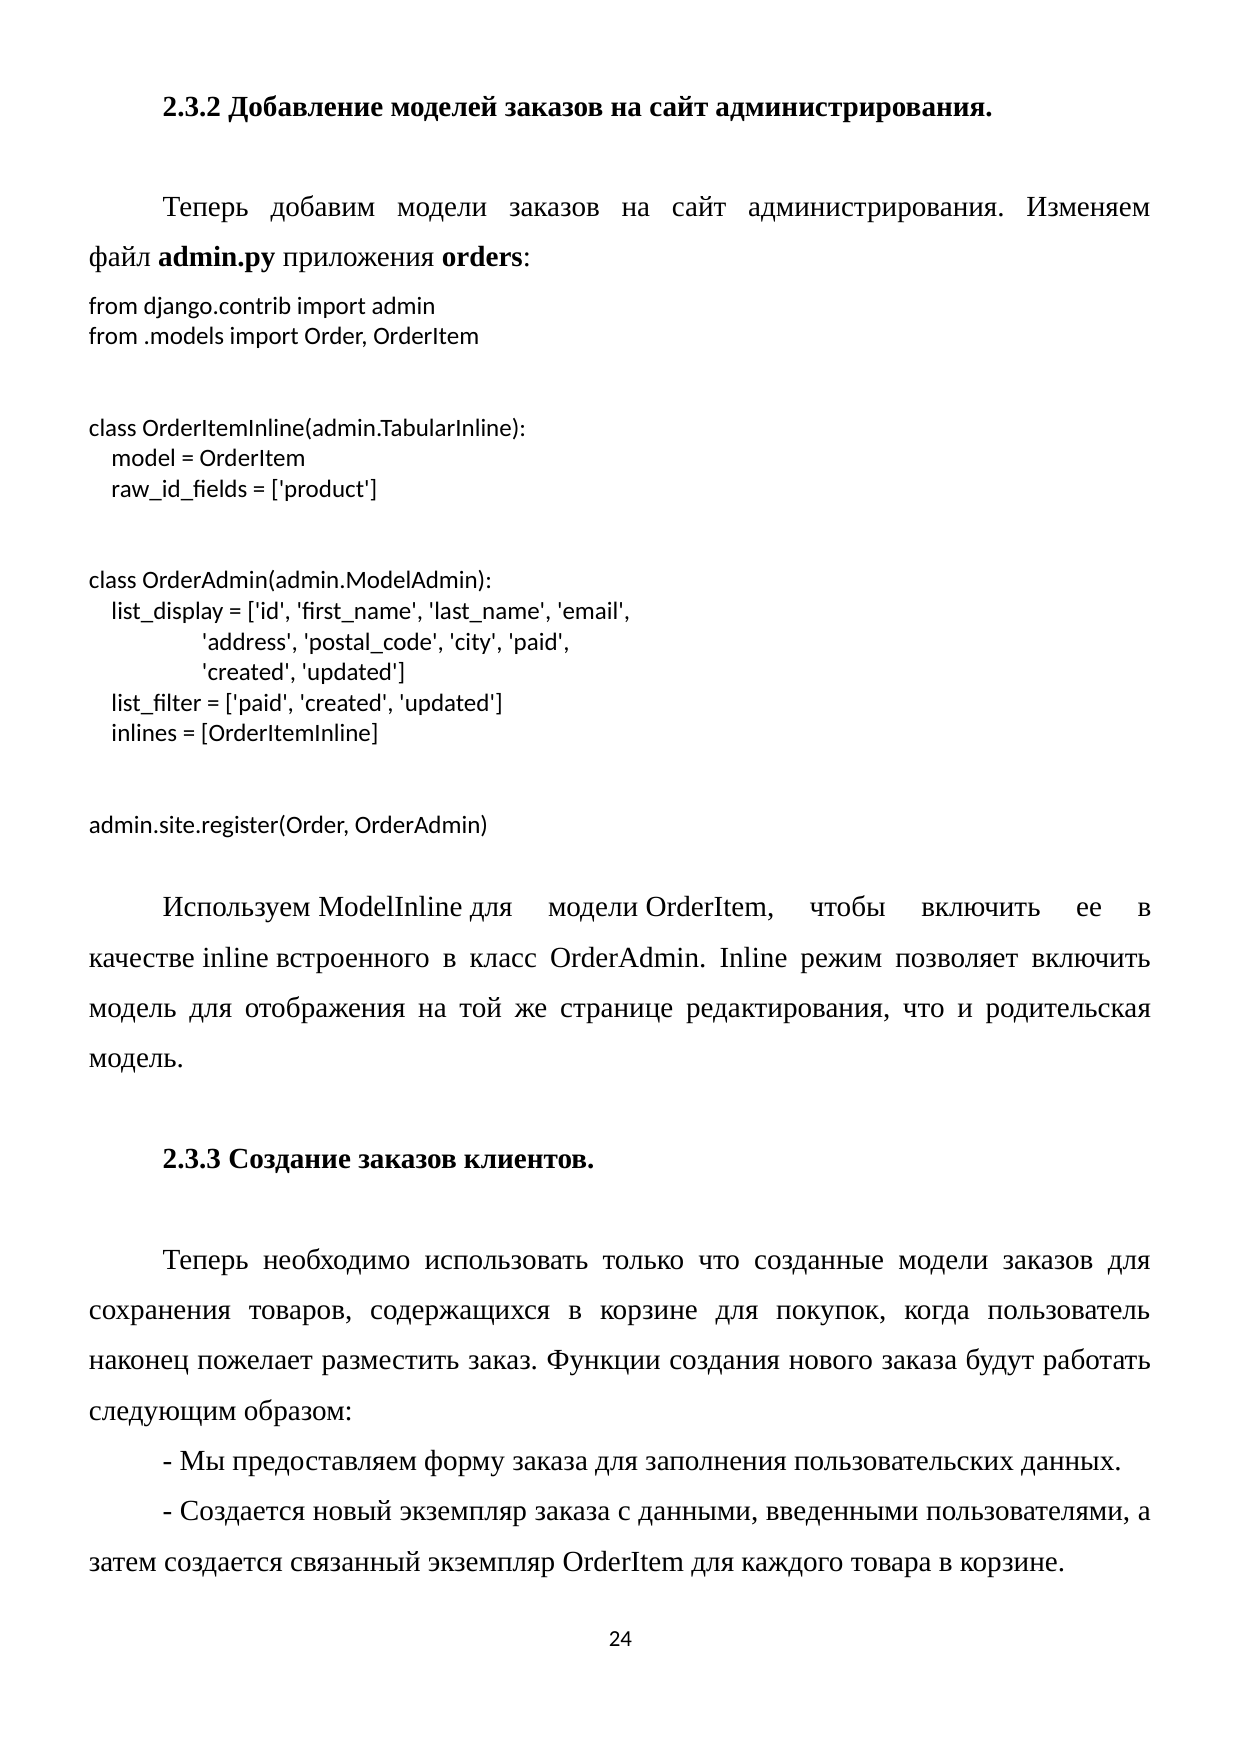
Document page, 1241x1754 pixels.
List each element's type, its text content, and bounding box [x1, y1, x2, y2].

text - Создается новый экземпляр заказа с данными, введенными пользователями, а затем создается связанный экземпляр OrderItem для каждого товара в корзине. [89, 1493, 1152, 1577]
text 'created', 'updated'] [89, 656, 1152, 687]
text 2.3.3 Создание заказов клиентов. [89, 1141, 1152, 1175]
text raw_id_fields = ['product'] [89, 473, 1152, 503]
text admin.site.register(Order, OrderAdmin) [89, 809, 1152, 839]
text class OrderItemInline(admin.TabularInline): [89, 412, 1152, 442]
text inlines = [OrderItemInline] [89, 717, 1152, 748]
text - Мы предоставляем форму заказа для заполнения пользовательских данных. [89, 1443, 1152, 1477]
text from django.contrib import admin [89, 290, 1152, 320]
text 'address', 'postal_code', 'city', 'paid', [89, 626, 1152, 656]
text 2.3.2 Добавление моделей заказов на сайт администрирования. [89, 89, 1152, 122]
text Теперь необходимо использовать только что созданные модели заказов для сохранения товаров, содержащихся в корзине для покупок, когда пользователь наконец пожелает разместить заказ. Функции создания нового заказа будут работать следующим образом: [89, 1242, 1152, 1426]
text Используем ModelInline для модели OrderItem, чтобы включить ее в качестве inline встроенного в класс OrderAdmin. Inline режим позволяет включить модель для отображения на той же странице редактирования, что и родительская модель. [89, 889, 1152, 1074]
text list_filter = ['paid', 'created', 'updated'] [89, 687, 1152, 717]
text class OrderAdmin(admin.ModelAdmin): [89, 564, 1152, 595]
text from .models import Order, OrderItem [89, 320, 1152, 351]
text Теперь добавим модели заказов на сайт администрирования. Изменяем файл admin.py приложения orders: [89, 189, 1152, 273]
text model = OrderItem [89, 442, 1152, 473]
text list_display = ['id', 'first_name', 'last_name', 'email', [89, 595, 1152, 626]
